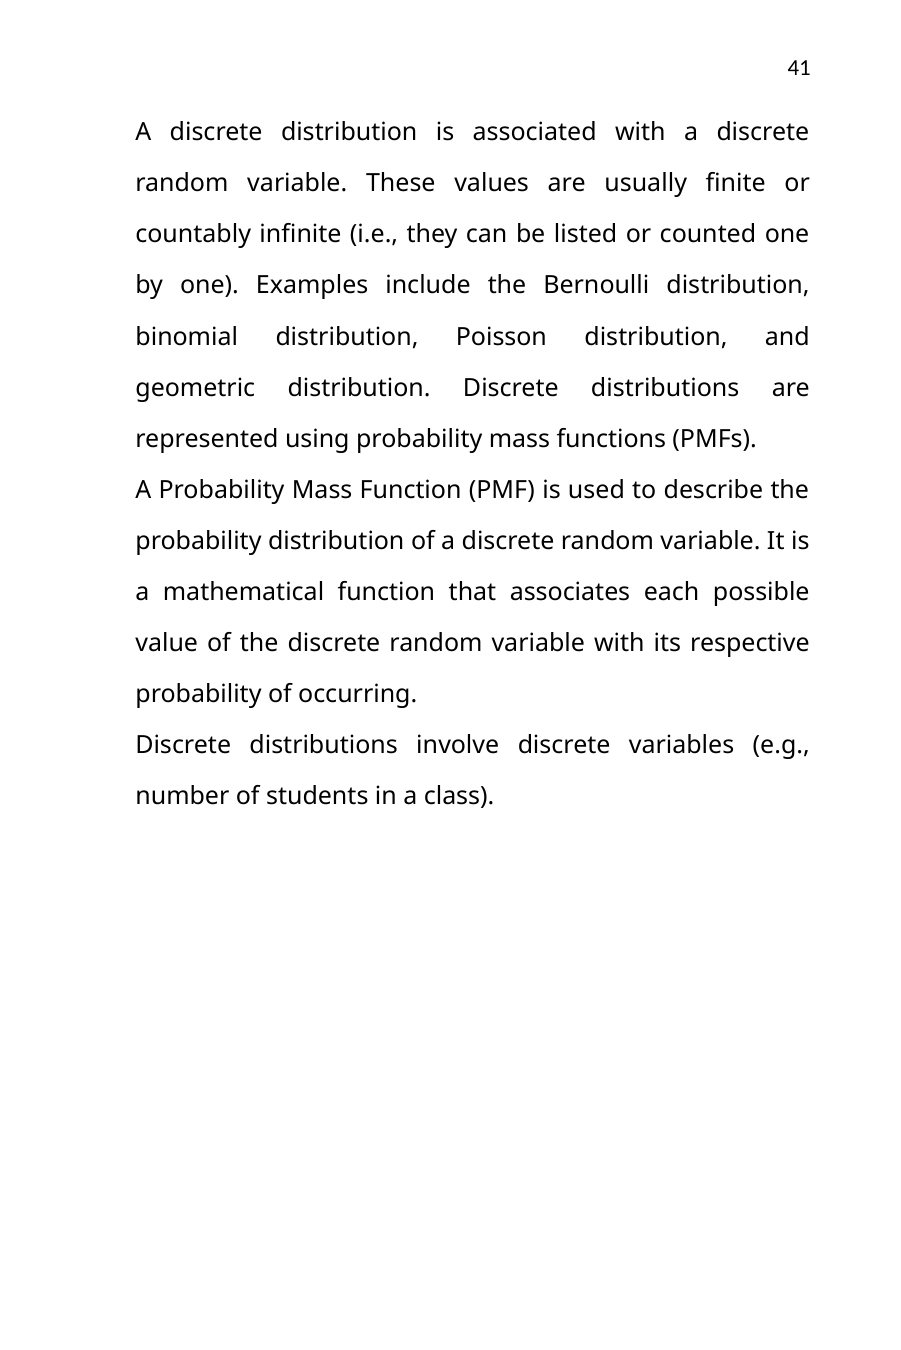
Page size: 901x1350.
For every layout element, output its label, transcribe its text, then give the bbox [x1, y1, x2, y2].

text A discrete distribution is associated with a discrete random variable. These values are usually finite or countably infinite (i.e., they can be listed or counted one by one). Examples include the Bernoulli distribution, binomial distribution, Poisson distribution, and geometric distribution. Discrete distributions are represented using probability mass functions (PMFs). [135, 114, 810, 454]
text A Probability Mass Function (PMF) is used to describe the probability distribution of a discrete random variable. It is a mathematical function that associates each possible value of the discrete random variable with its respective probability of occurring. [135, 471, 810, 709]
text Discrete distributions involve discrete variables (e.g., number of students in a class). [135, 726, 810, 812]
